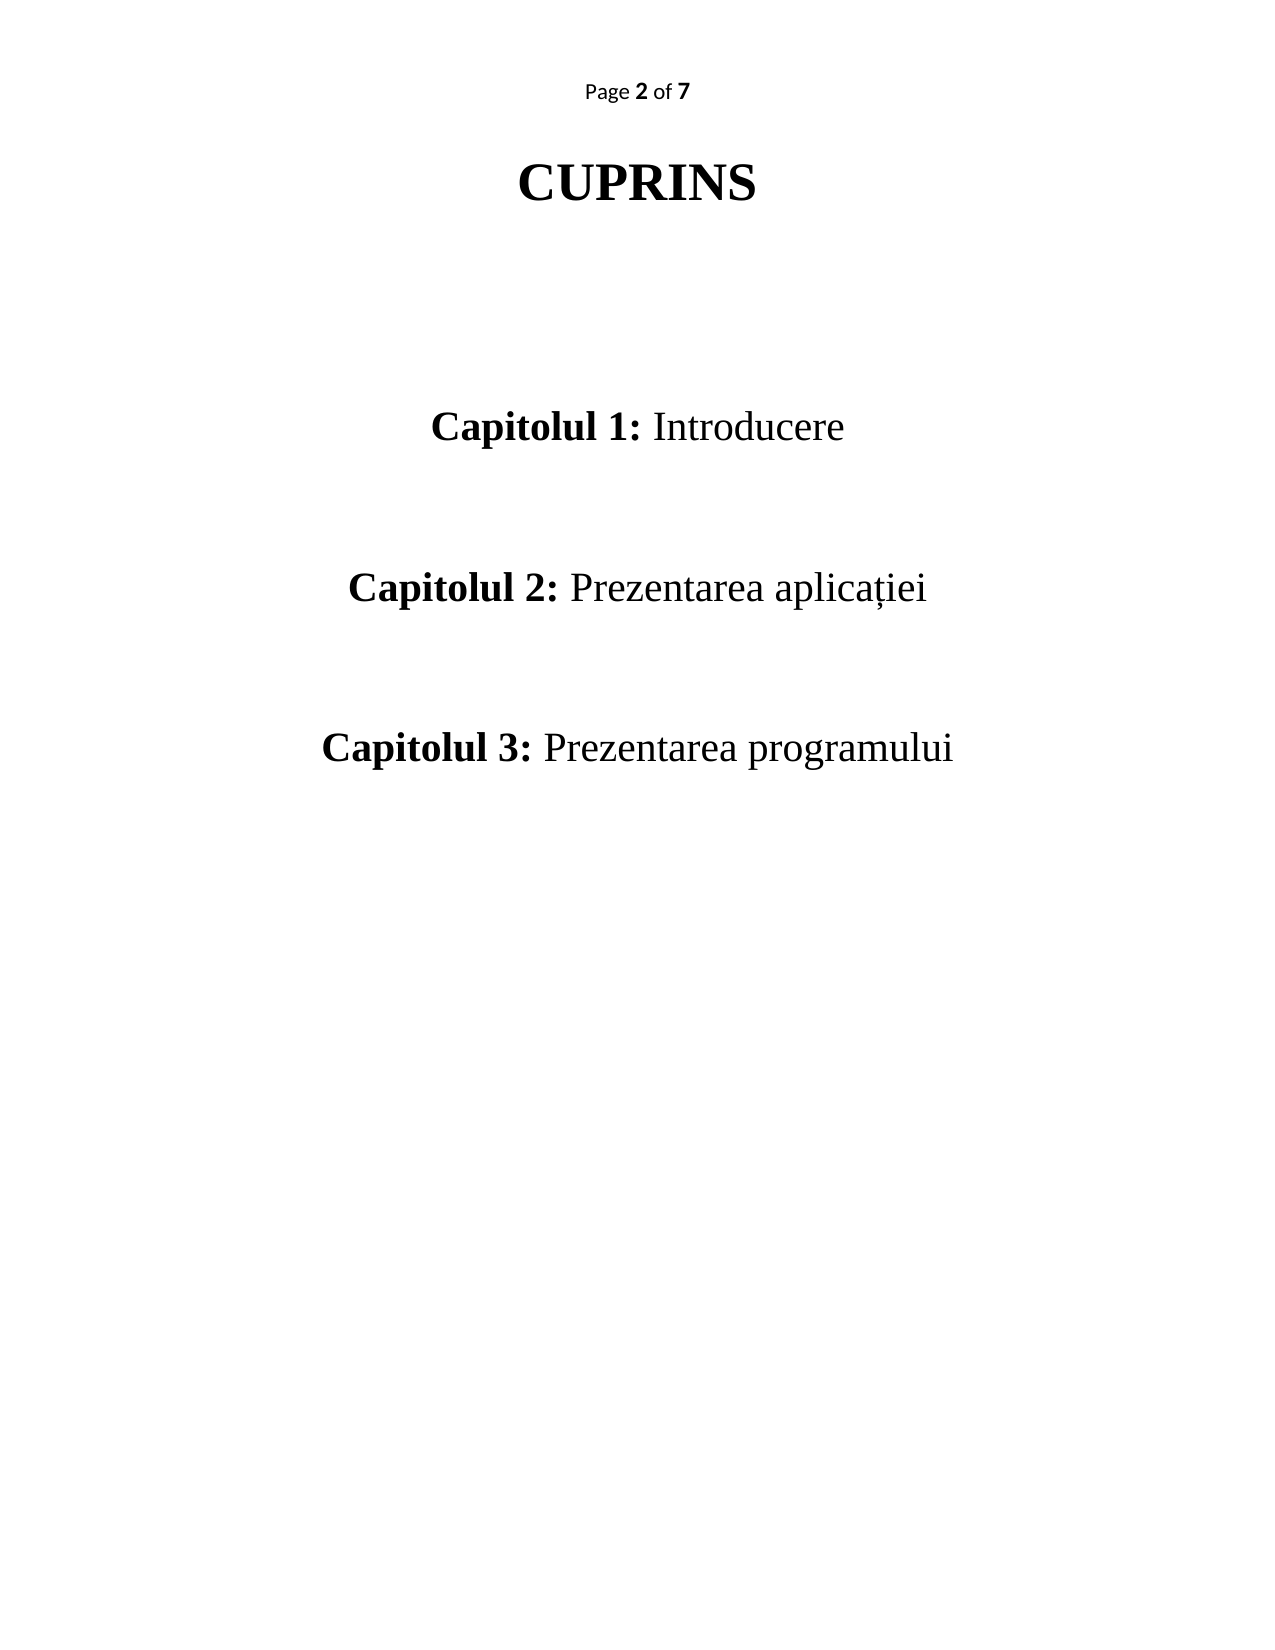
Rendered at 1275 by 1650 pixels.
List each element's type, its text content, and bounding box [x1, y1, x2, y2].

text CUPRINS [150, 150, 1125, 212]
text Capitolul 2: Prezentarea aplicației [150, 562, 1125, 610]
text Capitolul 3: Prezentarea programului [150, 722, 1125, 770]
text Capitolul 1: Introducere [150, 402, 1125, 449]
